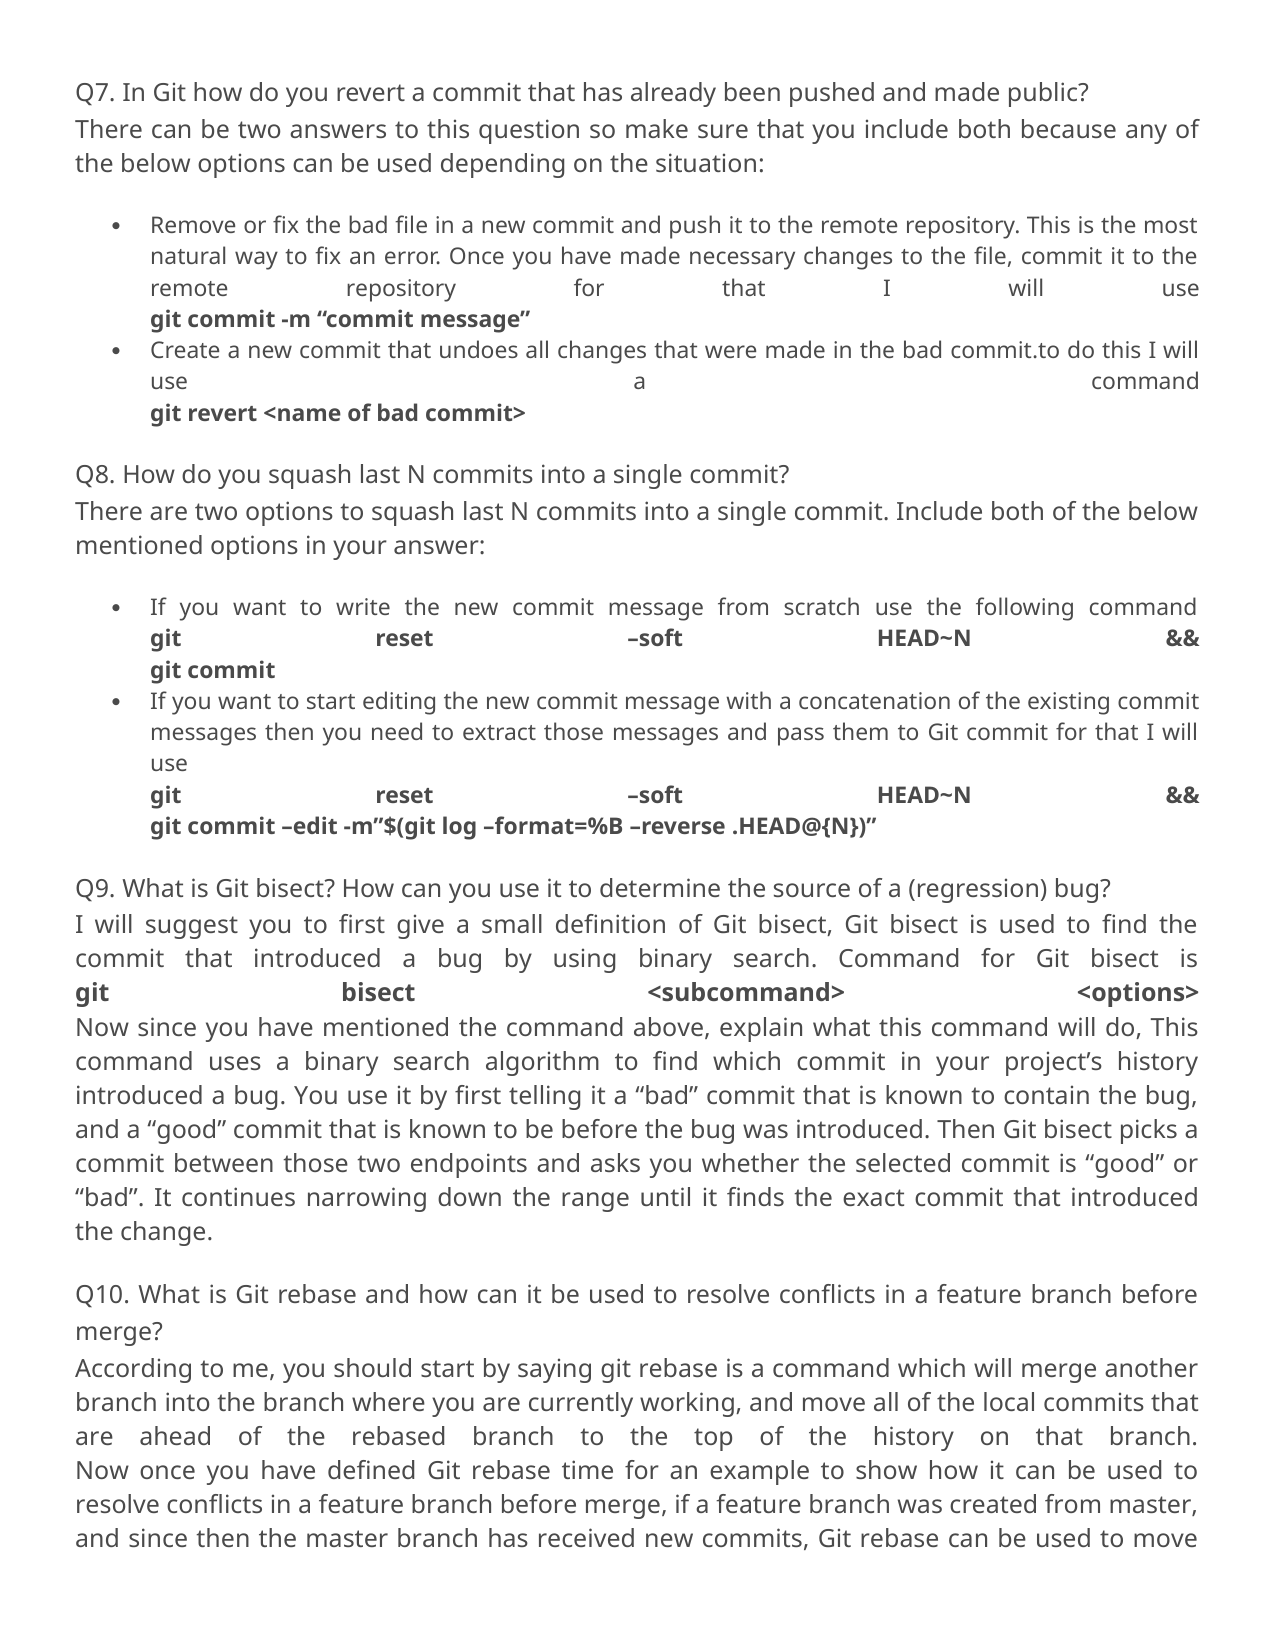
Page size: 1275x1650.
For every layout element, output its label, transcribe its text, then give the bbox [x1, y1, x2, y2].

subtitle Q10. What is Git rebase and how can it be used to resolve conflicts in a feature branch before merge? [75, 1277, 1200, 1348]
list If you want to write the new commit message from scratch use the following command git reset –soft HEAD~N && git commit [112, 591, 1200, 685]
text I will suggest you to first give a small definition of Git bisect, Git bisect is used to find the commit that introduced a bug by using binary search. Command for Git bisect is git bisect <subcommand> <options> Now since you have mentioned the command above, explain what this command will do, This command uses a binary search algorithm to find which commit in your project’s history introduced a bug. You use it by first telling it a “bad” commit that is known to contain the bug, and a “good” commit that is known to be before the bug was introduced. Then Git bisect picks a commit between those two endpoints and asks you whether the selected commit is “good” or “bad”. It continues narrowing down the range until it finds the exact commit that introduced the change. [75, 907, 1200, 1248]
subtitle Q8. How do you squash last N commits into a single commit? [75, 457, 1200, 491]
list If you want to start editing the new commit message with a concatenation of the existing commit messages then you need to extract those messages and pass them to Git commit for that I will use git reset –soft HEAD~N && git commit –edit -m”$(git log –format=%B –reverse .HEAD@{N})” [112, 685, 1200, 841]
text There can be two answers to this question so make sure that you include both because any of the below options can be used depending on the situation: [75, 112, 1200, 180]
list Create a new commit that undoes all changes that were made in the bad commit.to do this I will use a command git revert <name of bad commit> [112, 334, 1200, 428]
subtitle Q9. What is Git bisect? How can you use it to determine the source of a (regression) bug? [75, 870, 1200, 904]
subtitle Q7. In Git how do you revert a commit that has already been pushed and made public? [75, 75, 1200, 109]
list Remove or fix the bad file in a new commit and push it to the remote repository. This is the most natural way to fix an error. Once you have made necessary changes to the file, commit it to the remote repository for that I will use git commit -m “commit message” [112, 209, 1200, 334]
text There are two options to squash last N commits into a single commit. Include both of the below mentioned options in your answer: [75, 494, 1200, 562]
